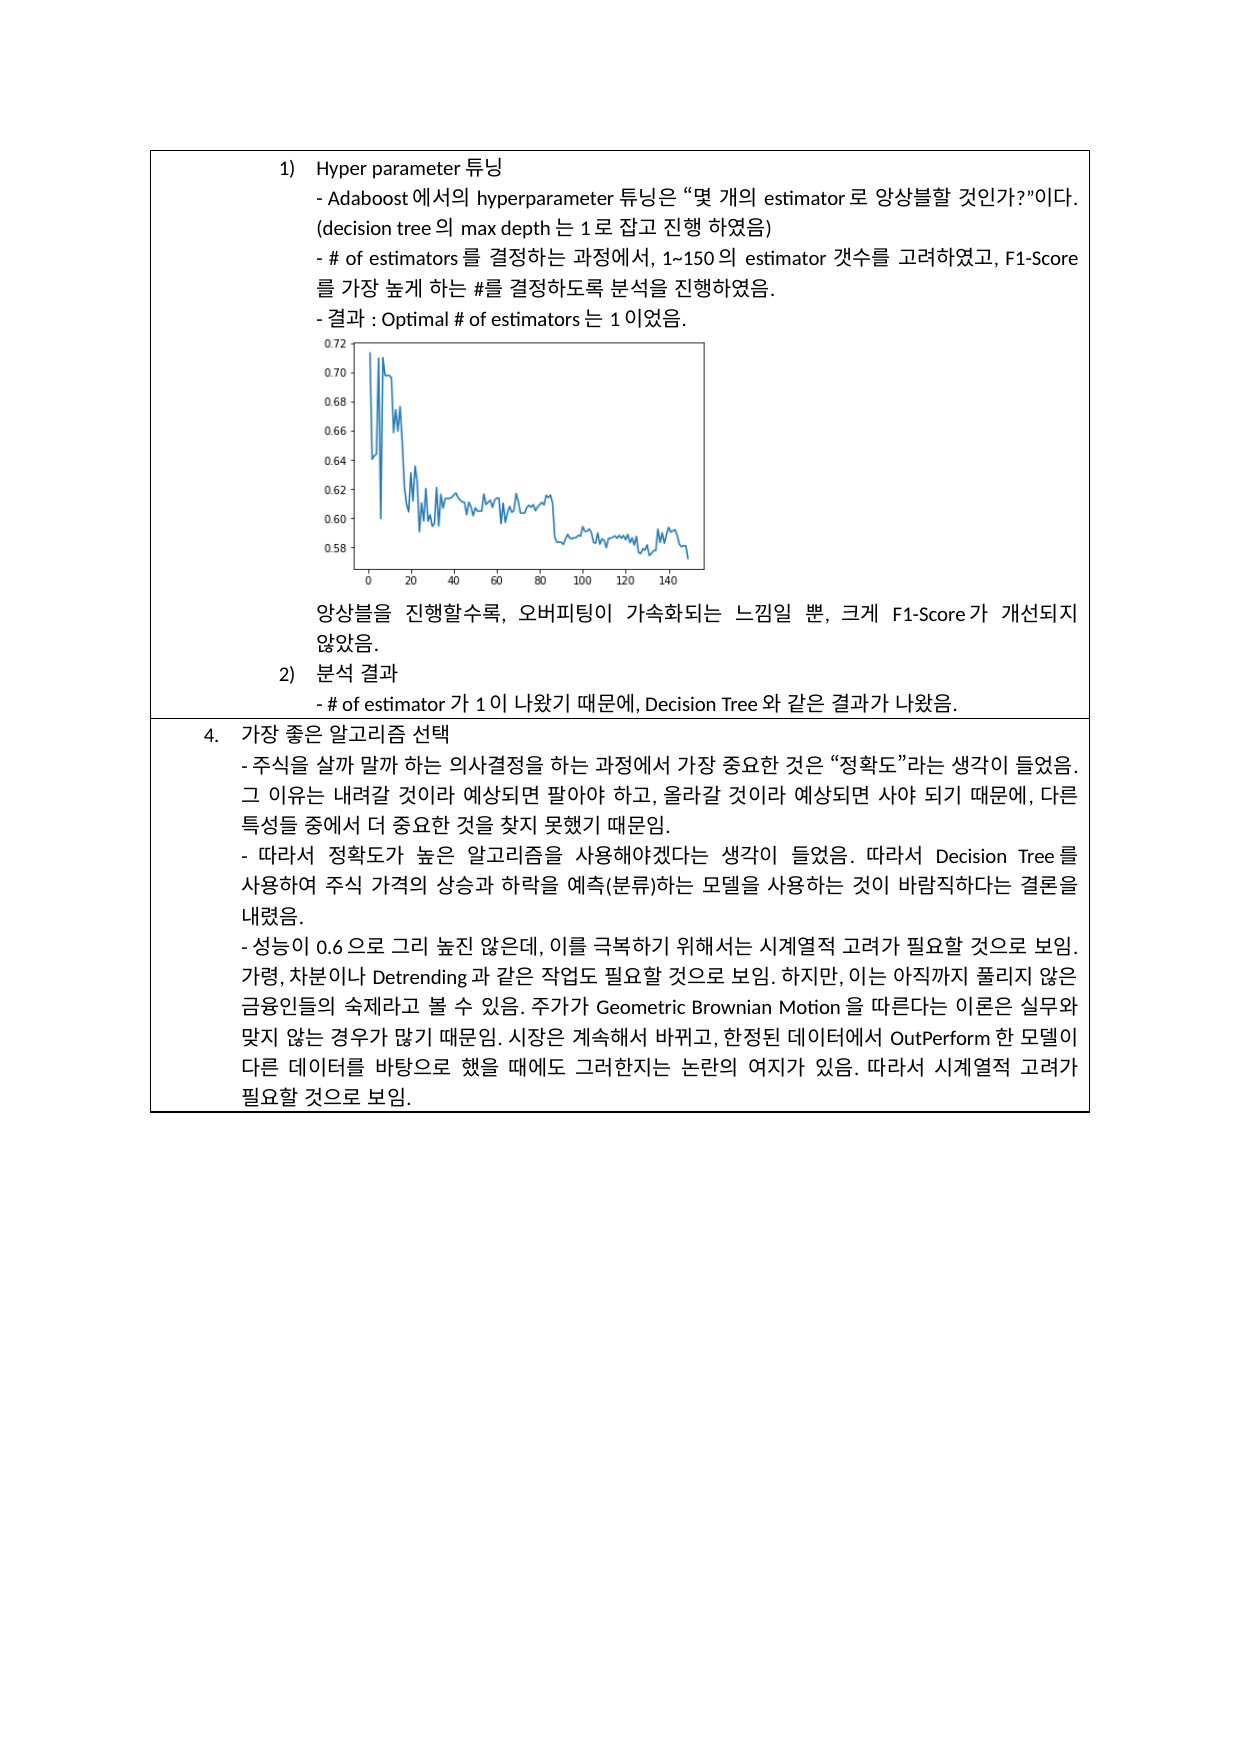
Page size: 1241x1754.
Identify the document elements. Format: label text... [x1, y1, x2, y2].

picture [316, 332, 712, 597]
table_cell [151, 151, 1089, 718]
table_cell 가장 좋은 알고리즘 선택 - 주식을 살까 말까 하는 의사결정을 하는 과정에서 가장 중요한 것은 “정확도”라는 생각이 들었음. 그 이유는 내려갈 것이라 예상되면 팔아야 하고, 올라갈 것이라 예상되면 사야 되기 때문에, 다른 특성들 중에서 더 중요한 것을 찾지 못했기 때문임. - 따라서 정확도가 높은 알고리즘을 사용해야겠다는 생각이 들었음. 따라서 Decision Tree를 사용하여 주식 가격의 상승과 하락을 예측(분류)하는 모델을 사용하는 것이 바람직하다는 결론을 내렸음. - 성능이 0.6으로 그리 높진 않은데, 이를 극복하기 위해서는 시계열적 고려가 필요할 것으로 보임. 가령, 차분이나 Detrending과 같은 작업도 필요할 것으로 보임. 하지만, 이는 아직까지 풀리지 않은 금융인들의 숙제라고 볼 수 있음. 주가가 Geometric Brownian Motion을 따른다는 이론은 실무와 맞지 않는 경우가 많기 때문임. 시장은 계속해서 바뀌고, 한정된 데이터에서 OutPerform한 모델이 다른 데이터를 바탕으로 했을 때에도 그러한지는 논란의 여지가 있음. 따라서 시계열적 고려가 필요할 것으로 보임. [151, 719, 1089, 1111]
